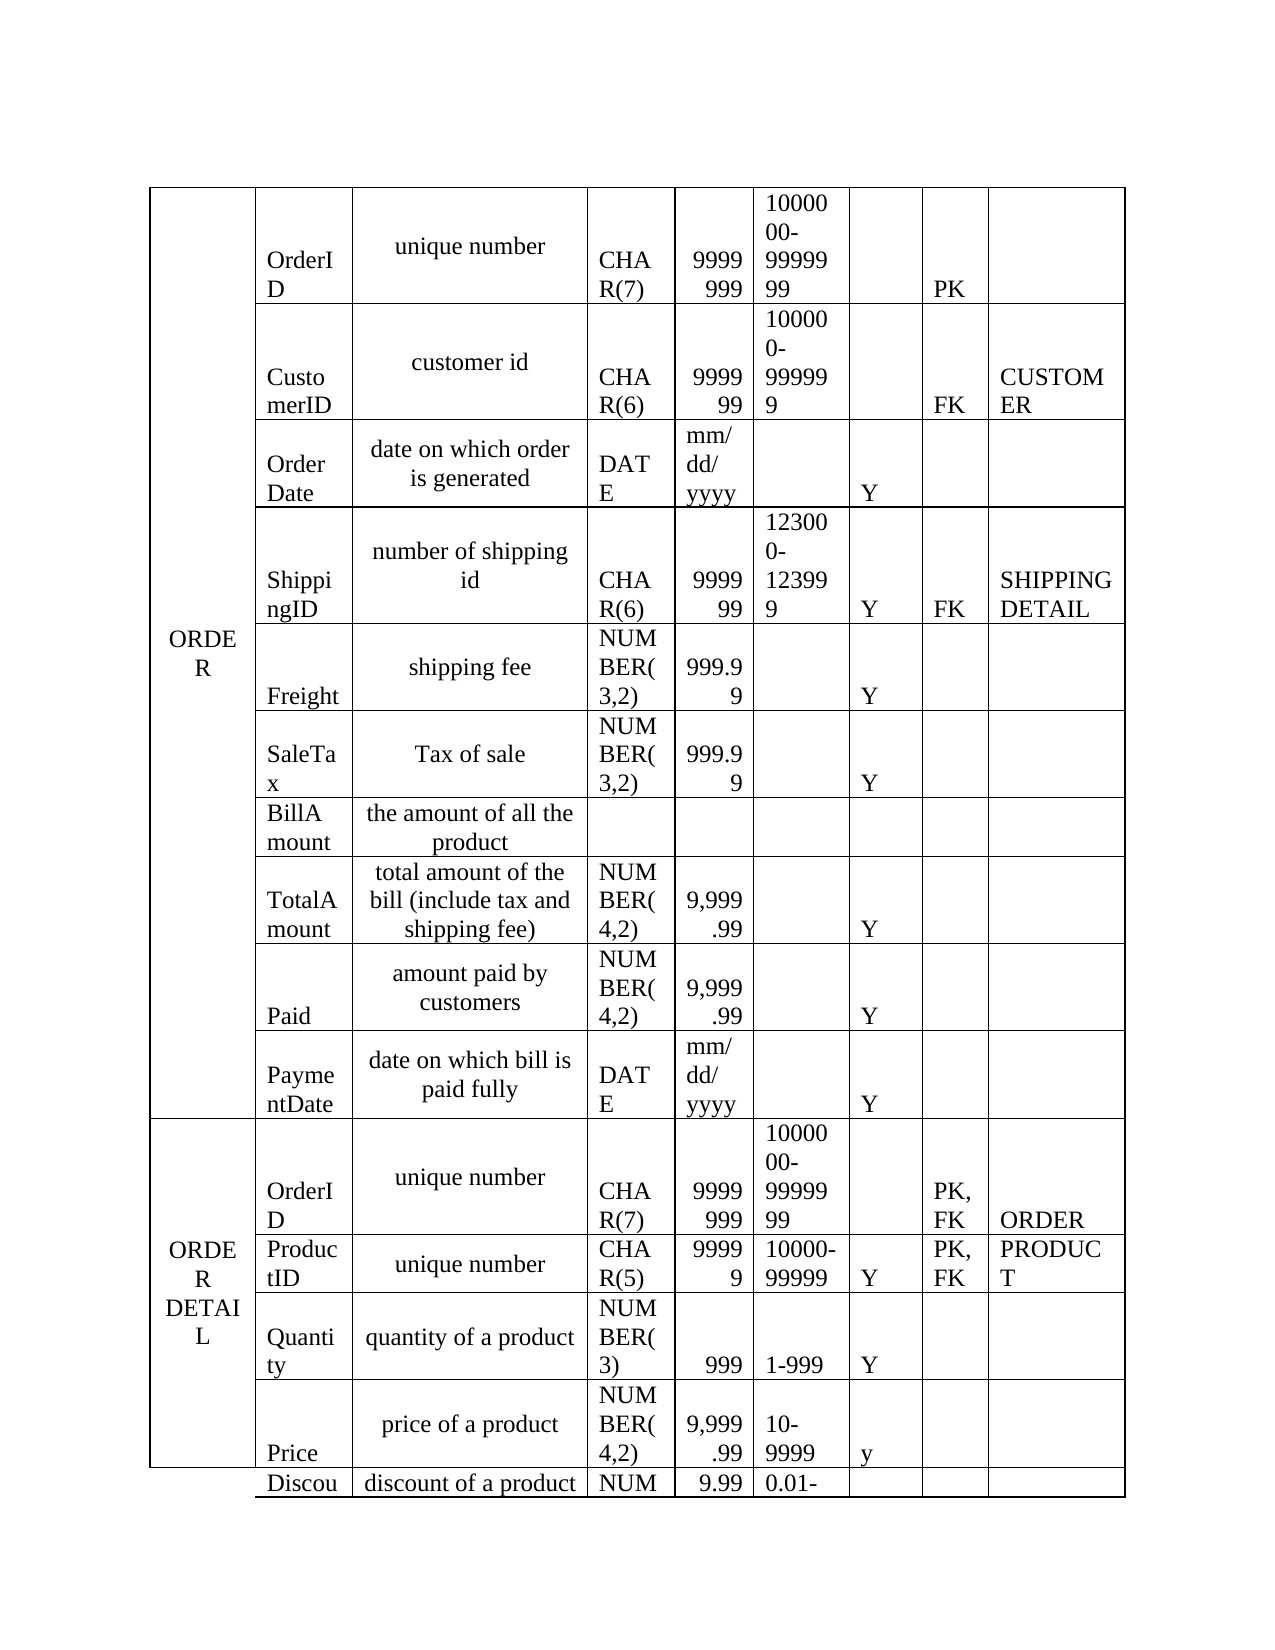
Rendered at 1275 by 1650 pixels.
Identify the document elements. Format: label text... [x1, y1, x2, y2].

table_cell PK, FK [923, 1119, 988, 1233]
table_cell mm/dd/yyyy [676, 1031, 753, 1117]
table_cell PRODUCT [989, 1235, 1124, 1292]
table_cell [989, 1468, 1124, 1496]
table_cell Paid [256, 944, 352, 1030]
table_cell [989, 188, 1124, 303]
table_cell [989, 798, 1124, 856]
table_cell Y [850, 420, 922, 506]
table_cell Price [256, 1380, 352, 1467]
table_cell CHAR(6) [588, 304, 674, 419]
table_cell Y [850, 1235, 922, 1292]
table_cell 9999999 [676, 188, 753, 303]
table_cell TotalAmount [256, 857, 352, 943]
table_cell y [850, 1380, 922, 1467]
table_cell NUMBER(4,2) [588, 857, 674, 943]
table_cell unique number [353, 188, 587, 303]
table_cell 999999 [676, 304, 753, 419]
table_cell DATE [588, 420, 674, 506]
table_cell [989, 1293, 1124, 1379]
table_cell price of a product [353, 1380, 587, 1467]
table_cell Quantity [256, 1293, 352, 1379]
table_cell [923, 798, 988, 856]
table_cell amount paid by customers [353, 944, 587, 1030]
table_cell 99999 [676, 1235, 753, 1292]
table_cell [850, 1119, 922, 1233]
table_cell Tax of sale [353, 711, 587, 797]
table_cell NUMBER(3,2) [588, 711, 674, 797]
table_cell PK, FK [923, 1235, 988, 1292]
table_cell [850, 188, 922, 303]
table_cell NUMBER(4,2) [588, 944, 674, 1030]
table_cell [989, 420, 1124, 506]
table_cell OrderID [256, 188, 352, 303]
table_cell the amount of all the product [353, 798, 587, 856]
table_cell DATE [588, 1031, 674, 1117]
table_cell Freight [256, 624, 352, 710]
table_cell SHIPPING DETAIL [989, 508, 1124, 622]
table_cell [754, 624, 849, 710]
table_cell [754, 798, 849, 856]
table_cell date on which bill is paid fully [353, 1031, 587, 1117]
table_cell [676, 798, 753, 856]
table_cell 1000000-9999999 [754, 1119, 849, 1233]
table_cell OrderID [256, 1119, 352, 1233]
table_cell number of shipping id [353, 508, 587, 622]
table_cell unique number [353, 1119, 587, 1233]
table_cell shipping fee [353, 624, 587, 710]
table_cell [850, 304, 922, 419]
table_cell [923, 1031, 988, 1117]
table_cell [754, 711, 849, 797]
table_cell CHAR(5) [588, 1235, 674, 1292]
table_cell total amount of the bill (include tax and shipping fee) [353, 857, 587, 943]
table_cell NUMBER(3) [588, 1293, 674, 1379]
table_cell 999 [676, 1293, 753, 1379]
table_cell Discount [255, 1468, 352, 1496]
table_cell 0.01-0.5 [754, 1468, 849, 1496]
table_cell 10-9999 [754, 1380, 849, 1467]
table_cell 10000-99999 [754, 1235, 849, 1292]
table_cell Y [850, 857, 922, 943]
table_cell ProductID [256, 1235, 352, 1292]
table_cell 1-999 [754, 1293, 849, 1379]
table_cell [850, 798, 922, 856]
table_cell PaymentDate [256, 1031, 352, 1117]
table_cell [989, 624, 1124, 710]
table_cell 9999999 [676, 1119, 753, 1233]
table_cell Y [850, 711, 922, 797]
table_cell 100000-999999 [754, 304, 849, 419]
table_cell [754, 1031, 849, 1117]
table_cell [923, 624, 988, 710]
table_cell [923, 1293, 988, 1379]
table_cell [989, 944, 1124, 1030]
table_cell unique number [353, 1235, 587, 1292]
table_cell PK [923, 188, 988, 303]
table_cell [989, 857, 1124, 943]
table_cell 123000-123999 [754, 508, 849, 622]
table_cell [923, 1380, 988, 1467]
table_cell 9,999.99 [676, 857, 753, 943]
table_cell Y [850, 1031, 922, 1117]
table_cell ORDER [151, 188, 255, 1117]
table_cell CHAR(7) [588, 1119, 674, 1233]
table_cell NUMBER(1,2) [588, 1468, 674, 1496]
table_cell CustomerID [256, 304, 352, 419]
table_cell FK [923, 508, 988, 622]
table_cell [754, 944, 849, 1030]
table_cell ORDER DETAIL [151, 1119, 255, 1467]
table_cell 999.99 [676, 624, 753, 710]
table_cell Y [850, 1293, 922, 1379]
table_cell CHAR(7) [588, 188, 674, 303]
table_cell mm/dd/yyyy [676, 420, 753, 506]
table_cell [923, 944, 988, 1030]
table_cell 9.99 [676, 1468, 753, 1496]
table_cell [923, 711, 988, 797]
table_cell 9,999.99 [676, 1380, 753, 1467]
table_cell Y [850, 624, 922, 710]
table_cell Y [850, 508, 922, 622]
table_cell CHAR(6) [588, 508, 674, 622]
table_cell CUSTOMER [989, 304, 1124, 419]
table_cell [923, 420, 988, 506]
table_cell BillAmount [256, 798, 352, 856]
table_cell 999.99 [676, 711, 753, 797]
table_cell [989, 1380, 1124, 1467]
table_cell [353, 1468, 587, 1496]
table_cell ShippingID [256, 508, 352, 622]
table_cell NUMBER(3,2) [588, 624, 674, 710]
table_cell ORDER [989, 1119, 1124, 1233]
table_cell [989, 711, 1124, 797]
table_cell [754, 420, 849, 506]
table_cell OrderDate [256, 420, 352, 506]
table_cell 9,999.99 [676, 944, 753, 1030]
table_cell 1000000-9999999 [754, 188, 849, 303]
table_cell [588, 798, 674, 856]
table_cell SaleTax [256, 711, 352, 797]
table_cell [850, 1468, 922, 1496]
table_cell [754, 857, 849, 943]
table_cell quantity of a product [353, 1293, 587, 1379]
table_cell Y [850, 944, 922, 1030]
table_cell customer id [353, 304, 587, 419]
table_cell date on which order is generated [353, 420, 587, 506]
table_cell [923, 857, 988, 943]
table_cell [923, 1468, 988, 1496]
table_cell [989, 1031, 1124, 1117]
table_cell NUMBER(4,2) [588, 1380, 674, 1467]
table_cell FK [923, 304, 988, 419]
table_cell 999999 [676, 508, 753, 622]
